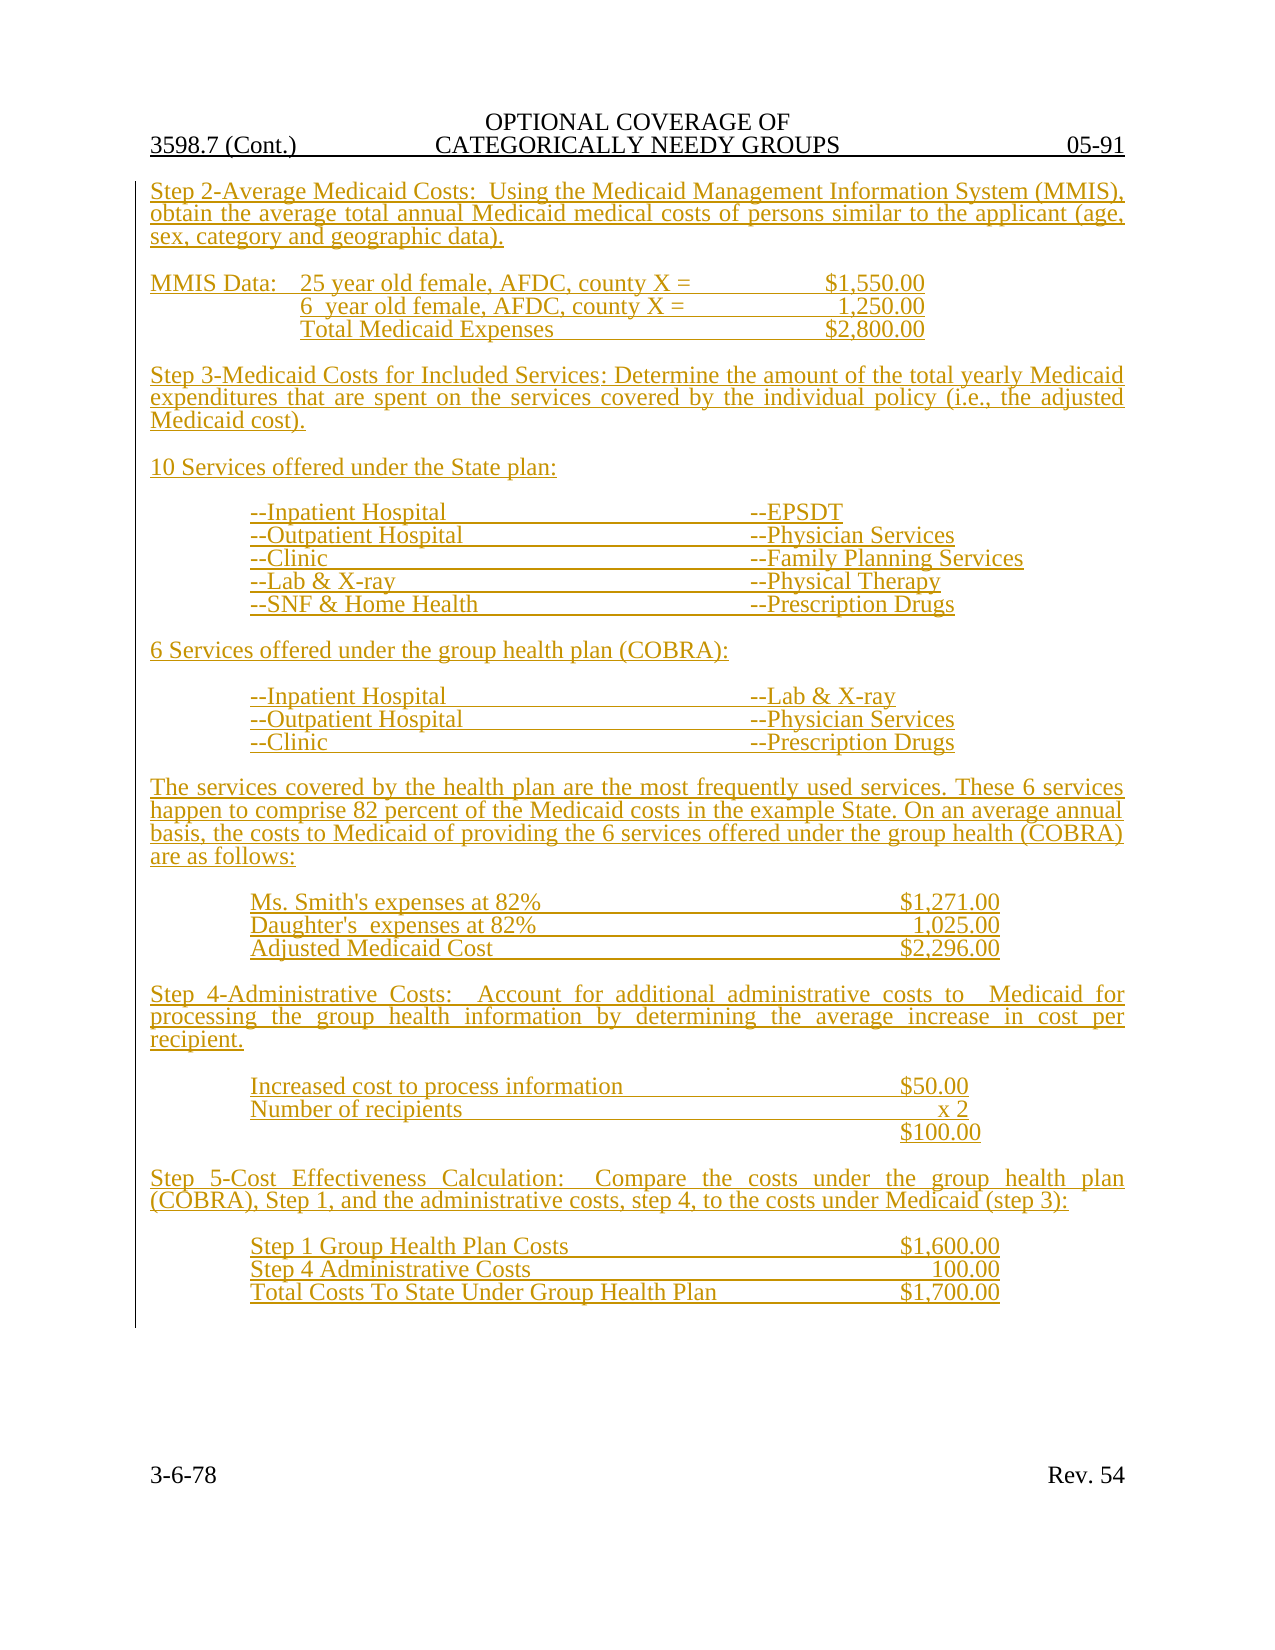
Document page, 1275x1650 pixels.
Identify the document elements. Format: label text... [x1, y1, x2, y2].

text OPTIONAL COVERAGE OF [150, 112, 1125, 135]
text 3598.7 (Cont.) CATEGORICALLY NEEDY GROUPS 05-91 [150, 135, 1125, 155]
text 3-6-78 Rev. 54 [150, 1466, 1125, 1488]
